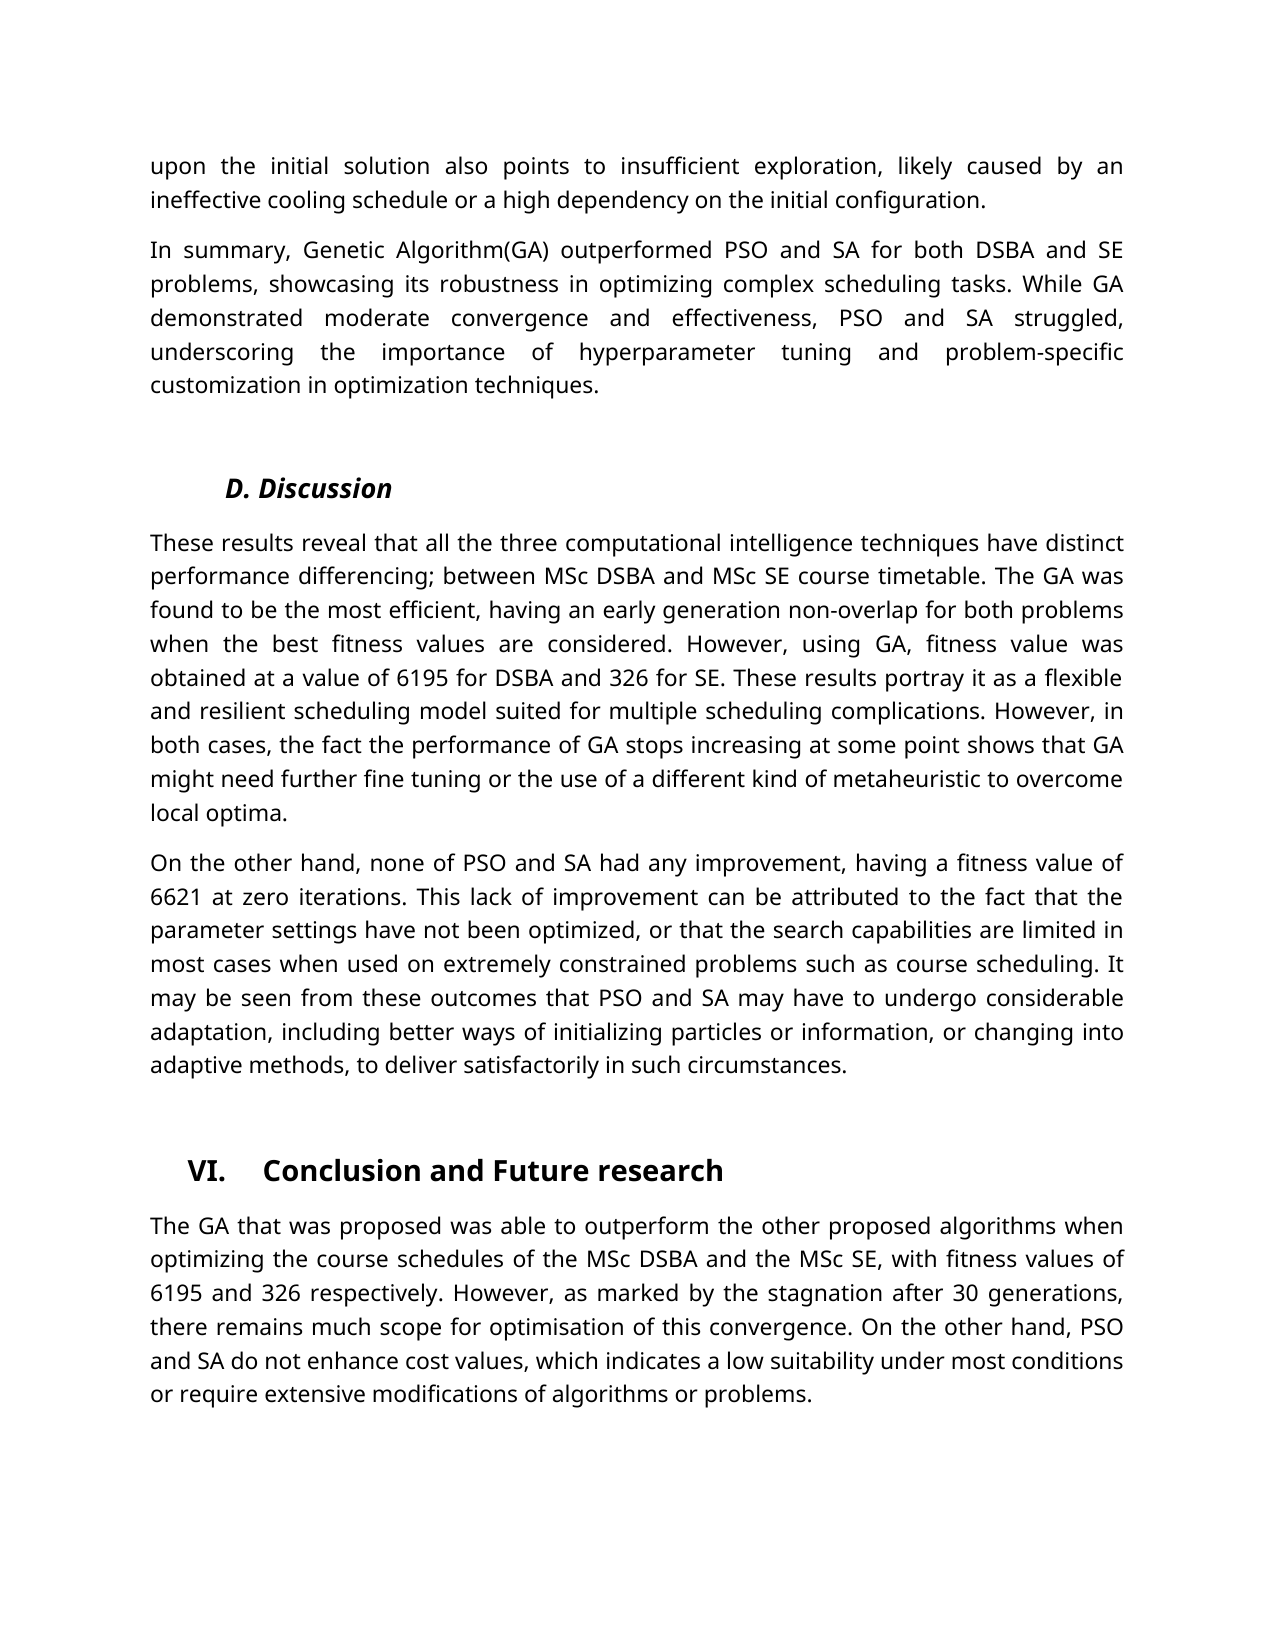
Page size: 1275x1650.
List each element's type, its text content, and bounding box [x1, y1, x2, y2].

list D. Discussion [225, 470, 1125, 507]
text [150, 150, 1125, 215]
text The GA that was proposed was able to outperform the other proposed algorithms when optimizing the course schedules of the MSc DSBA and the MSc SE, with fitness values of 6195 and 326 respectively. However, as marked by the stagnation after 30 generations, there remains much scope for optimisation of this convergence. On the other hand, PSO and SA do not enhance cost values, which indicates a low suitability under most conditions or require extensive modifications of algorithms or problems. [150, 1210, 1125, 1410]
text These results reveal that all the three computational intelligence techniques have distinct performance differencing; between MSc DSBA and MSc SE course timetable. The GA was found to be the most efficient, having an early generation non-overlap for both problems when the best fitness values are considered. However, using GA, fitness value was obtained at a value of 6195 for DSBA and 326 for SE. These results portray it as a flexible and resilient scheduling model suited for multiple scheduling complications. However, in both cases, the fact the performance of GA stops increasing at some point shows that GA might need further fine tuning or the use of a different kind of metaheuristic to overcome local optima. [150, 526, 1125, 828]
text On the other hand, none of PSO and SA had any improvement, having a fitness value of 6621 at zero iterations. This lack of improvement can be attributed to the fact that the parameter settings have not been optimized, or that the search capabilities are limited in most cases when used on extremely constrained problems such as course scheduling. It may be seen from these outcomes that PSO and SA may have to undergo considerable adaptation, including better ways of initializing particles or information, or changing into adaptive methods, to deliver satisfactorily in such circumstances. [150, 847, 1125, 1081]
text In summary, Genetic Algorithm(GA) outperformed PSO and SA for both DSBA and SE problems, showcasing its robustness in optimizing complex scheduling tasks. While GA demonstrated moderate convergence and effectiveness, PSO and SA struggled, underscoring the importance of hyperparameter tuning and problem-specific customization in optimization techniques. [150, 234, 1125, 400]
list Conclusion and Future research [187, 1150, 1125, 1190]
